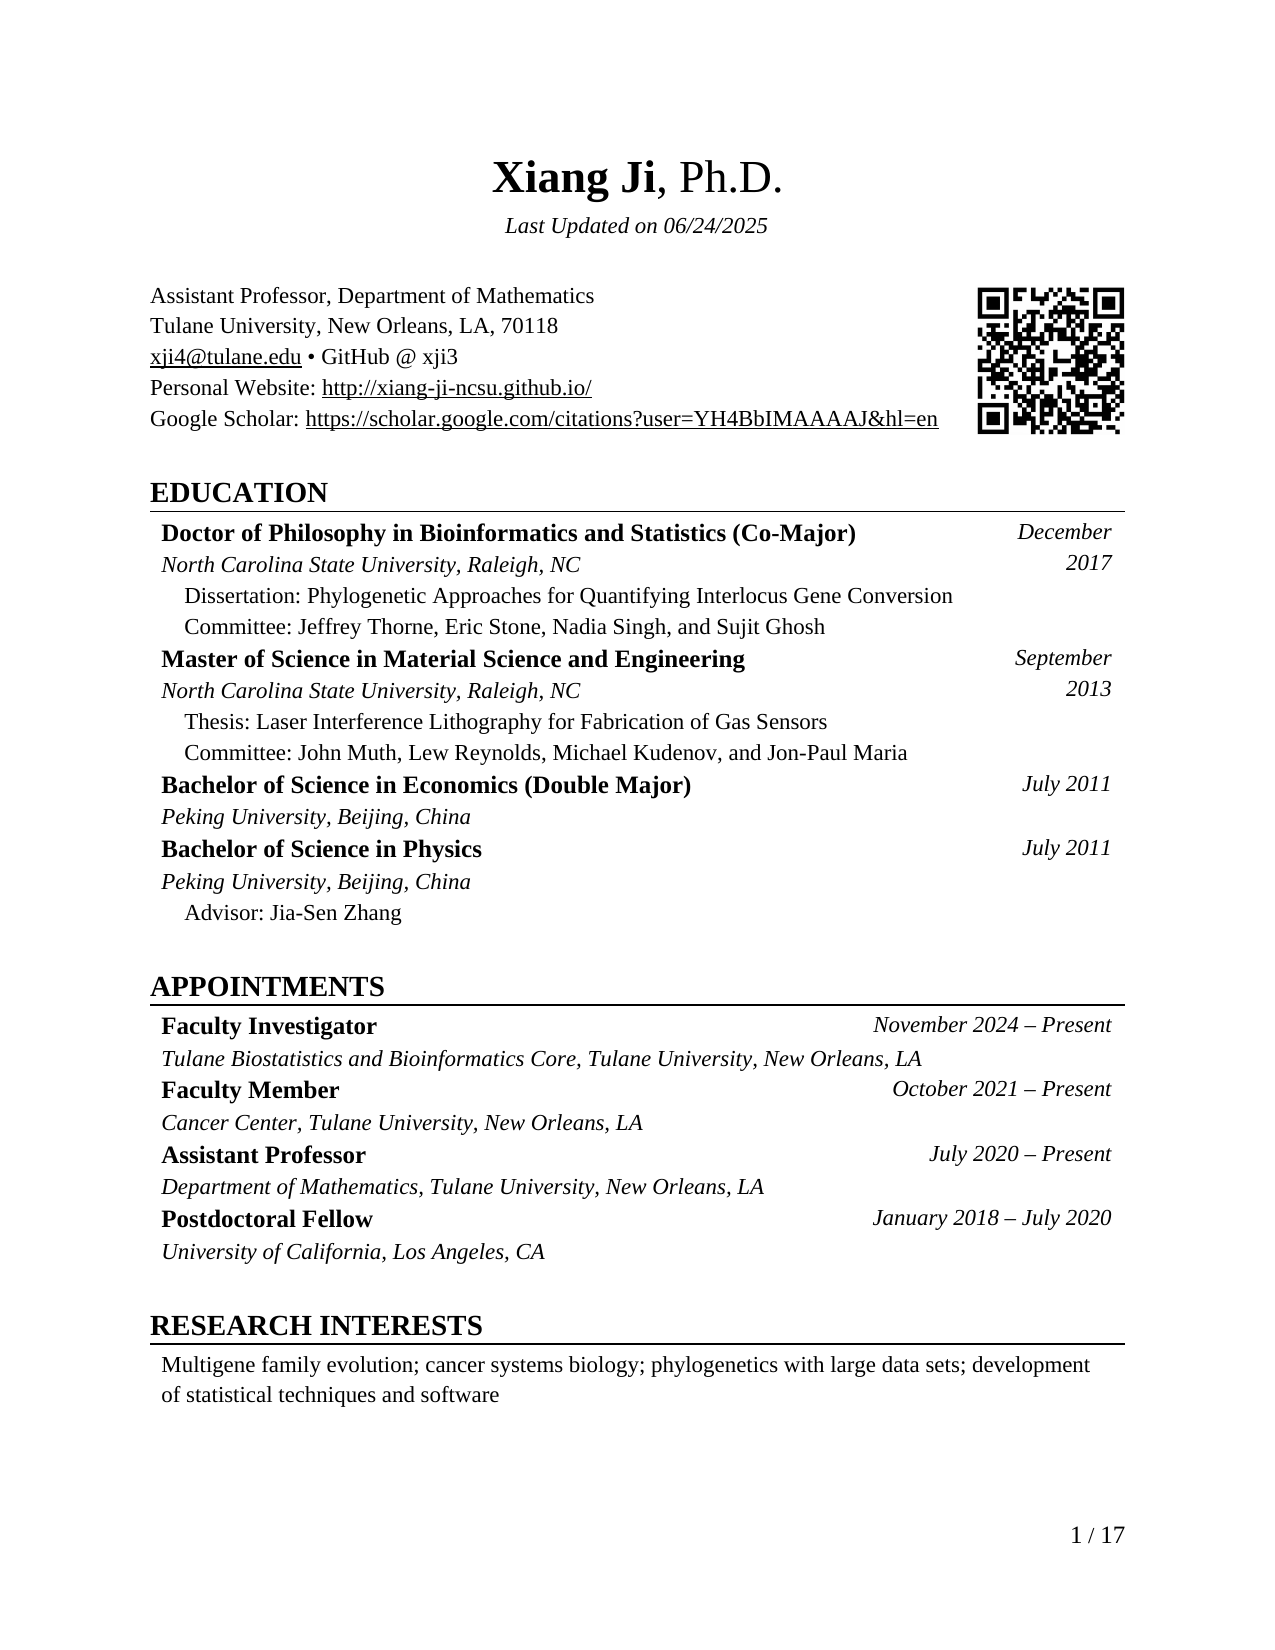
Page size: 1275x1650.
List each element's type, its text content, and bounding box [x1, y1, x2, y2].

picture [975, 285, 1125, 435]
table_cell January 2018 – July 2020 [851, 1204, 1125, 1269]
table_cell July 2011 [975, 770, 1125, 834]
table_header Multigene family evolution; cancer systems biology; phylogenetics with large data sets; development of statistical techniques and software [150, 1351, 1125, 1474]
table_cell Tulane Biostatistics and Bioinformatics Core, Tulane University, New Orleans, LA [150, 1045, 1125, 1076]
text Personal Website: http://xiang-ji-ncsu.github.io/ [150, 374, 975, 401]
text Google Scholar: https://scholar.google.com/citations?user=YH4BbIMAAAAJ&hl=en [150, 405, 975, 431]
table_header Faculty Investigator [150, 1011, 851, 1045]
text RESEARCH INTERESTS [150, 1308, 1125, 1343]
table_header November 2024 – Present [851, 1011, 1125, 1045]
table_cell Bachelor of Science in Physics Peking University, Beijing, China Advisor: Jia-Sen Zhang [150, 834, 975, 929]
table_header Doctor of Philosophy in Bioinformatics and Statistics (Co-Major) North Carolina State University, Raleigh, NC Dissertation: Phylogenetic Approaches for Quantifying Interlocus Gene Conversion Committee: Jeffrey Thorne, Eric Stone, Nadia Singh, and Sujit Ghosh [150, 518, 975, 644]
table_cell Postdoctoral Fellow University of California, Los Angeles, CA [150, 1204, 851, 1269]
text Assistant Professor, Department of Mathematics [150, 282, 1125, 308]
text APPOINTMENTS [150, 969, 1125, 1004]
text EDUCATION [150, 475, 1125, 511]
table_cell October 2021 – Present [851, 1076, 1125, 1140]
table_cell Master of Science in Material Science and Engineering North Carolina State University, Raleigh, NC Thesis: Laser Interference Lithography for Fabrication of Gas Sensors Committee: John Muth, Lew Reynolds, Michael Kudenov, and Jon-Paul Maria [150, 644, 975, 770]
text Tulane University, New Orleans, LA, 70118 [150, 312, 975, 339]
text xji4@tulane.edu • GitHub @ xji3 [150, 343, 975, 370]
table_header December 2017 [975, 518, 1125, 644]
table_cell Assistant Professor Department of Mathematics, Tulane University, New Orleans, LA [150, 1140, 851, 1204]
table_cell Bachelor of Science in Economics (Double Major) Peking University, Beijing, China [150, 770, 975, 834]
table_cell Faculty Member Cancer Center, Tulane University, New Orleans, LA [150, 1076, 851, 1140]
table_cell July 2011 [975, 834, 1125, 929]
text Xiang Ji, Ph.D. [150, 150, 1125, 203]
table_cell September 2013 [975, 644, 1125, 770]
table_cell July 2020 – Present [851, 1140, 1125, 1204]
text Last Updated on 06/24/2025 [150, 212, 1125, 238]
